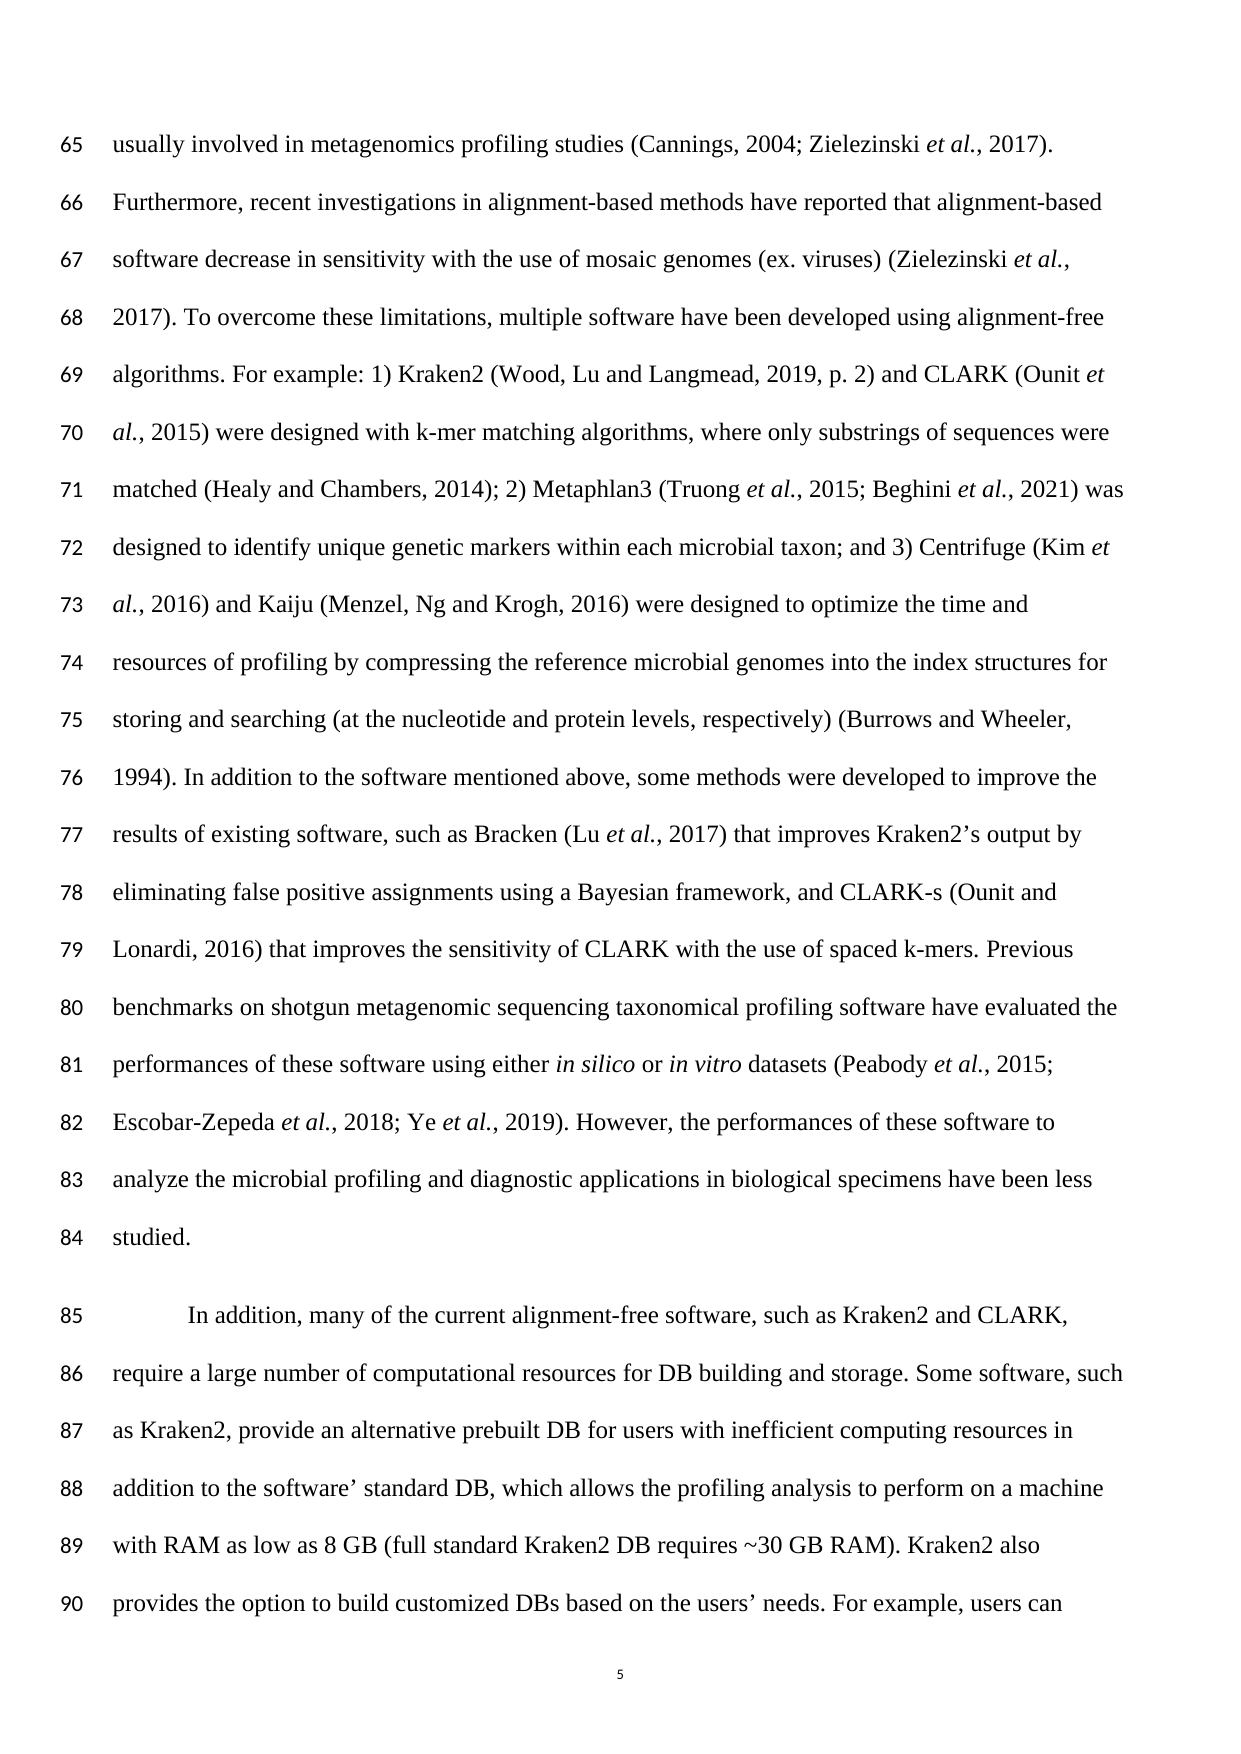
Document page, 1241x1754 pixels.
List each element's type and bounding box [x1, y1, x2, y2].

text [112, 129, 1128, 1251]
text [112, 1300, 1128, 1617]
